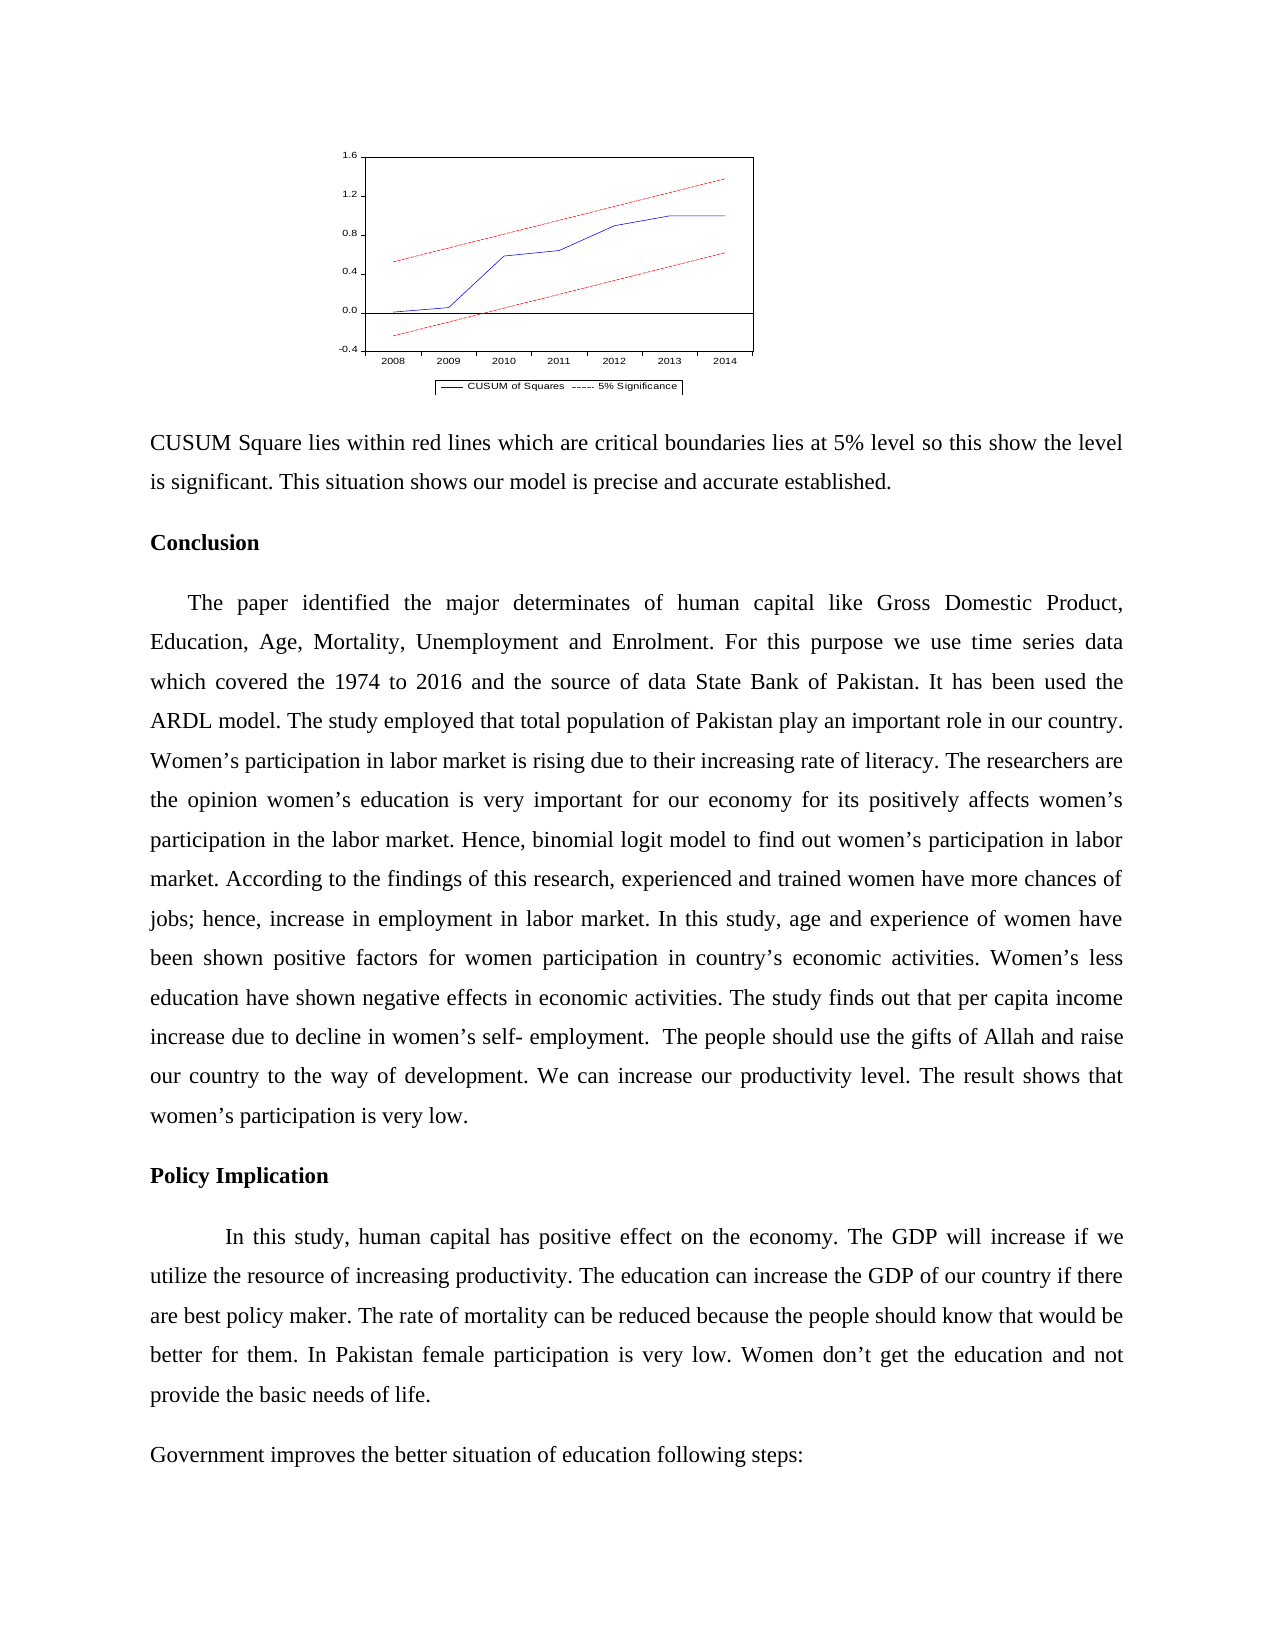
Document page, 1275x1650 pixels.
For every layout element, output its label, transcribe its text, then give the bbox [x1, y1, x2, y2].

text Conclusion [150, 528, 1125, 555]
text In this study, human capital has positive effect on the economy. The GDP will increase if we utilize the resource of increasing productivity. The education can increase the GDP of our country if there are best policy maker. The rate of mortality can be reduced because the people should know that would be better for them. In Pakistan female participation is very low. Women don’t get the education and not provide the basic needs of life. [150, 1223, 1125, 1407]
text Government improves the better situation of education following steps: [150, 1441, 1125, 1467]
text The paper identified the major determinates of human capital like Gross Domestic Product, Education, Age, Mortality, Unemployment and Enrolment. For this purpose we use time series data which covered the 1974 to 2016 and the source of data State Bank of Pakistan. It has been used the ARDL model. The study employed that total population of Pakistan play an important role in our country. Women’s participation in labor market is rising due to their increasing rate of literacy. The researchers are the opinion women’s education is very important for our economy for its positively affects women’s participation in the labor market. Hence, binomial logit model to find out women’s participation in labor market. According to the findings of this research, experienced and trained women have more chances of jobs; hence, increase in employment in labor market. In this study, age and experience of women have been shown positive factors for women participation in country’s economic activities. Women’s less education have shown negative effects in economic activities. The study finds out that per capita income increase due to decline in women’s self- employment. The people should use the gifts of Allah and raise our country to the way of development. We can increase our productivity level. The result shows that women’s participation is very low. [150, 589, 1125, 1128]
text Policy Implication [150, 1162, 1125, 1189]
text CUSUM Square lies within red lines which are critical boundaries lies at 5% level so this show the level is significant. This situation shows our model is precise and accurate established. [150, 429, 1125, 494]
